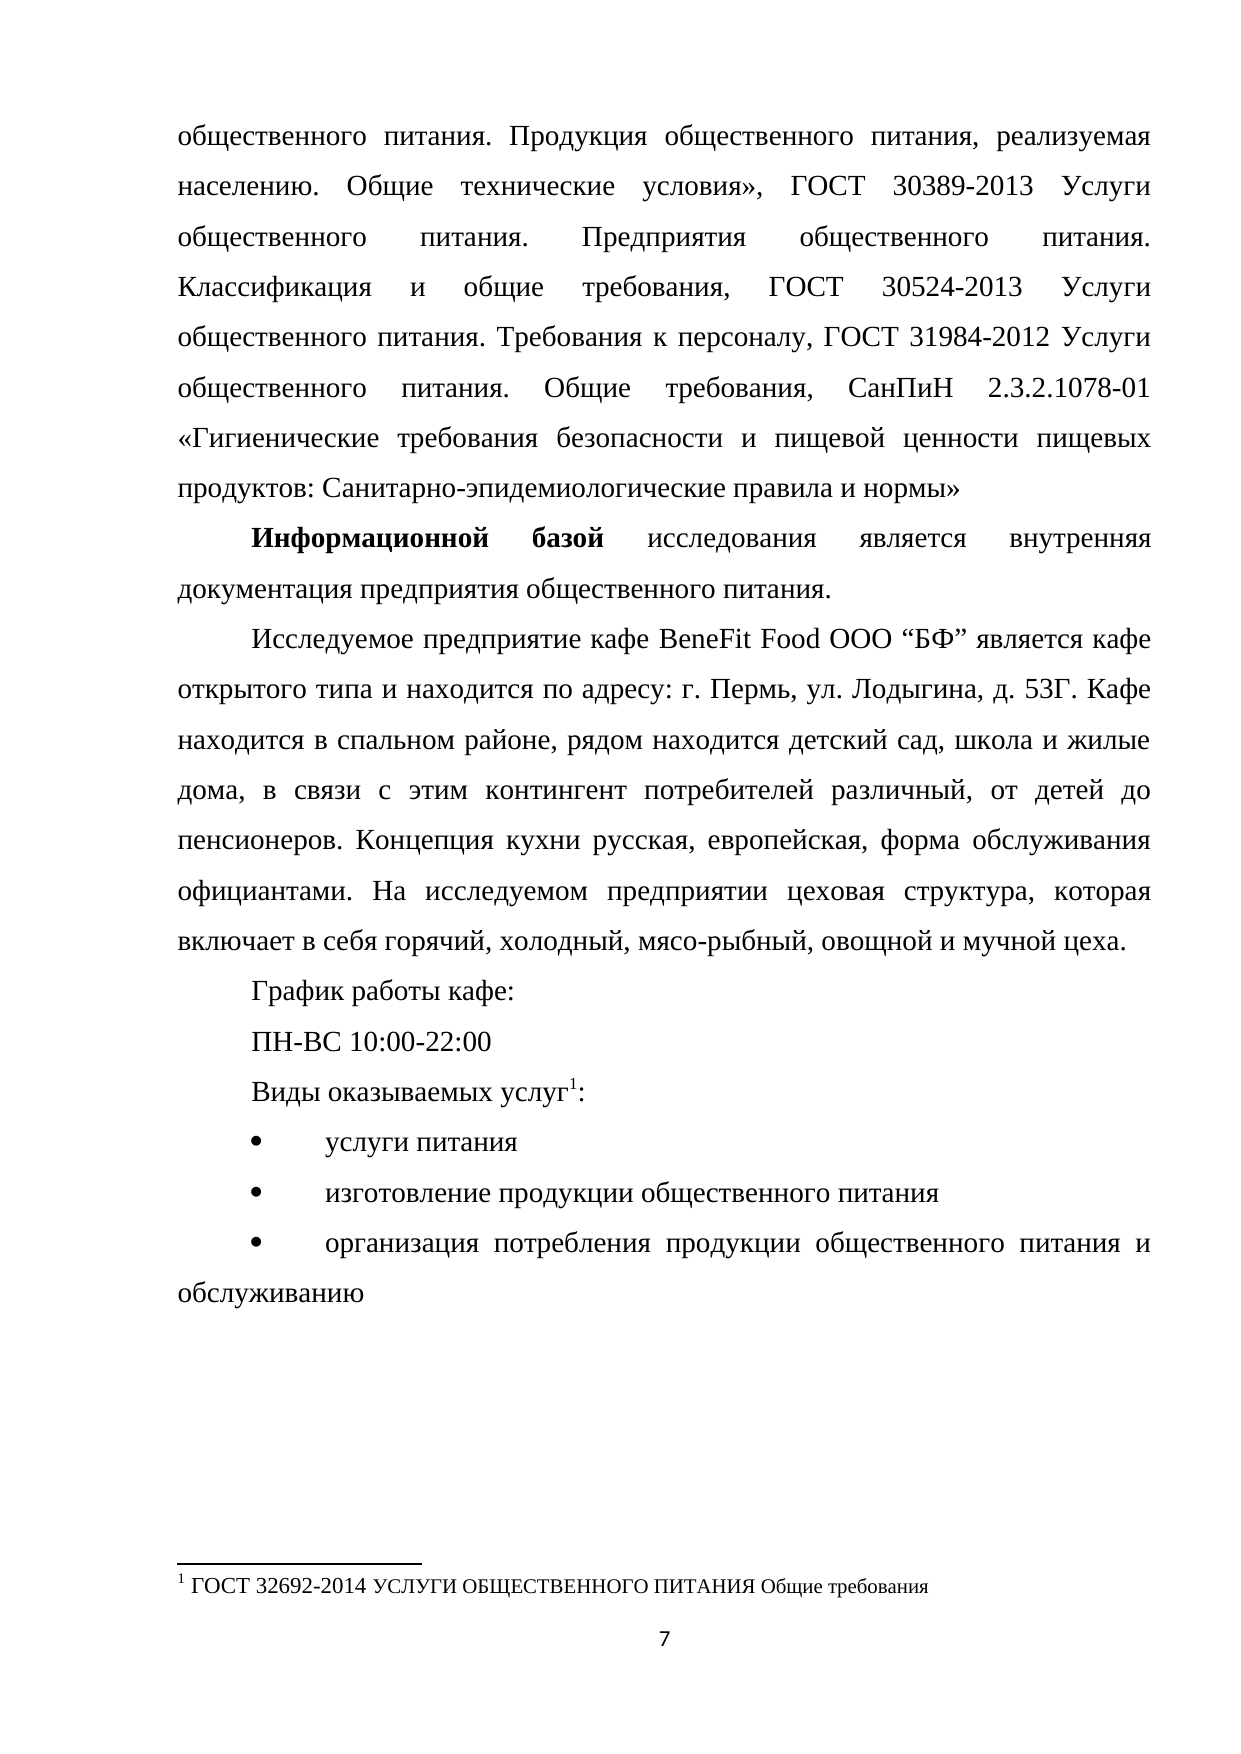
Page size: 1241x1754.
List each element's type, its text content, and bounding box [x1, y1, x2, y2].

text Виды оказываемых услуг: [177, 1074, 1152, 1108]
text График работы кафе: [177, 973, 1152, 1007]
text ПН-ВС 10:00-22:00 [177, 1024, 1152, 1057]
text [177, 118, 1152, 504]
text Исследуемое предприятие кафе BeneFit Food ООО “БФ” является кафе открытого типа и находится по адресу: г. Пермь, ул. Лодыгина, д. 53Г. Кафе находится в спальном районе, рядом находится детский сад, школа и жилые дома, в связи с этим контингент потребителей различный, от детей до пенсионеров. Концепция кухни русская, европейская, форма обслуживания официантами. На исследуемом предприятии цеховая структура, которая включает в себя горячий, холодный, мясо-рыбный, овощной и мучной цеха. [177, 621, 1152, 957]
list услуги питания [177, 1124, 1152, 1158]
list изготовление продукции общественного питания [177, 1175, 1152, 1208]
text Информационной базой исследования является внутренняя документация предприятия общественного питания. [177, 521, 1152, 604]
list организация потребления продукции общественного питания и обслуживанию [177, 1225, 1152, 1309]
